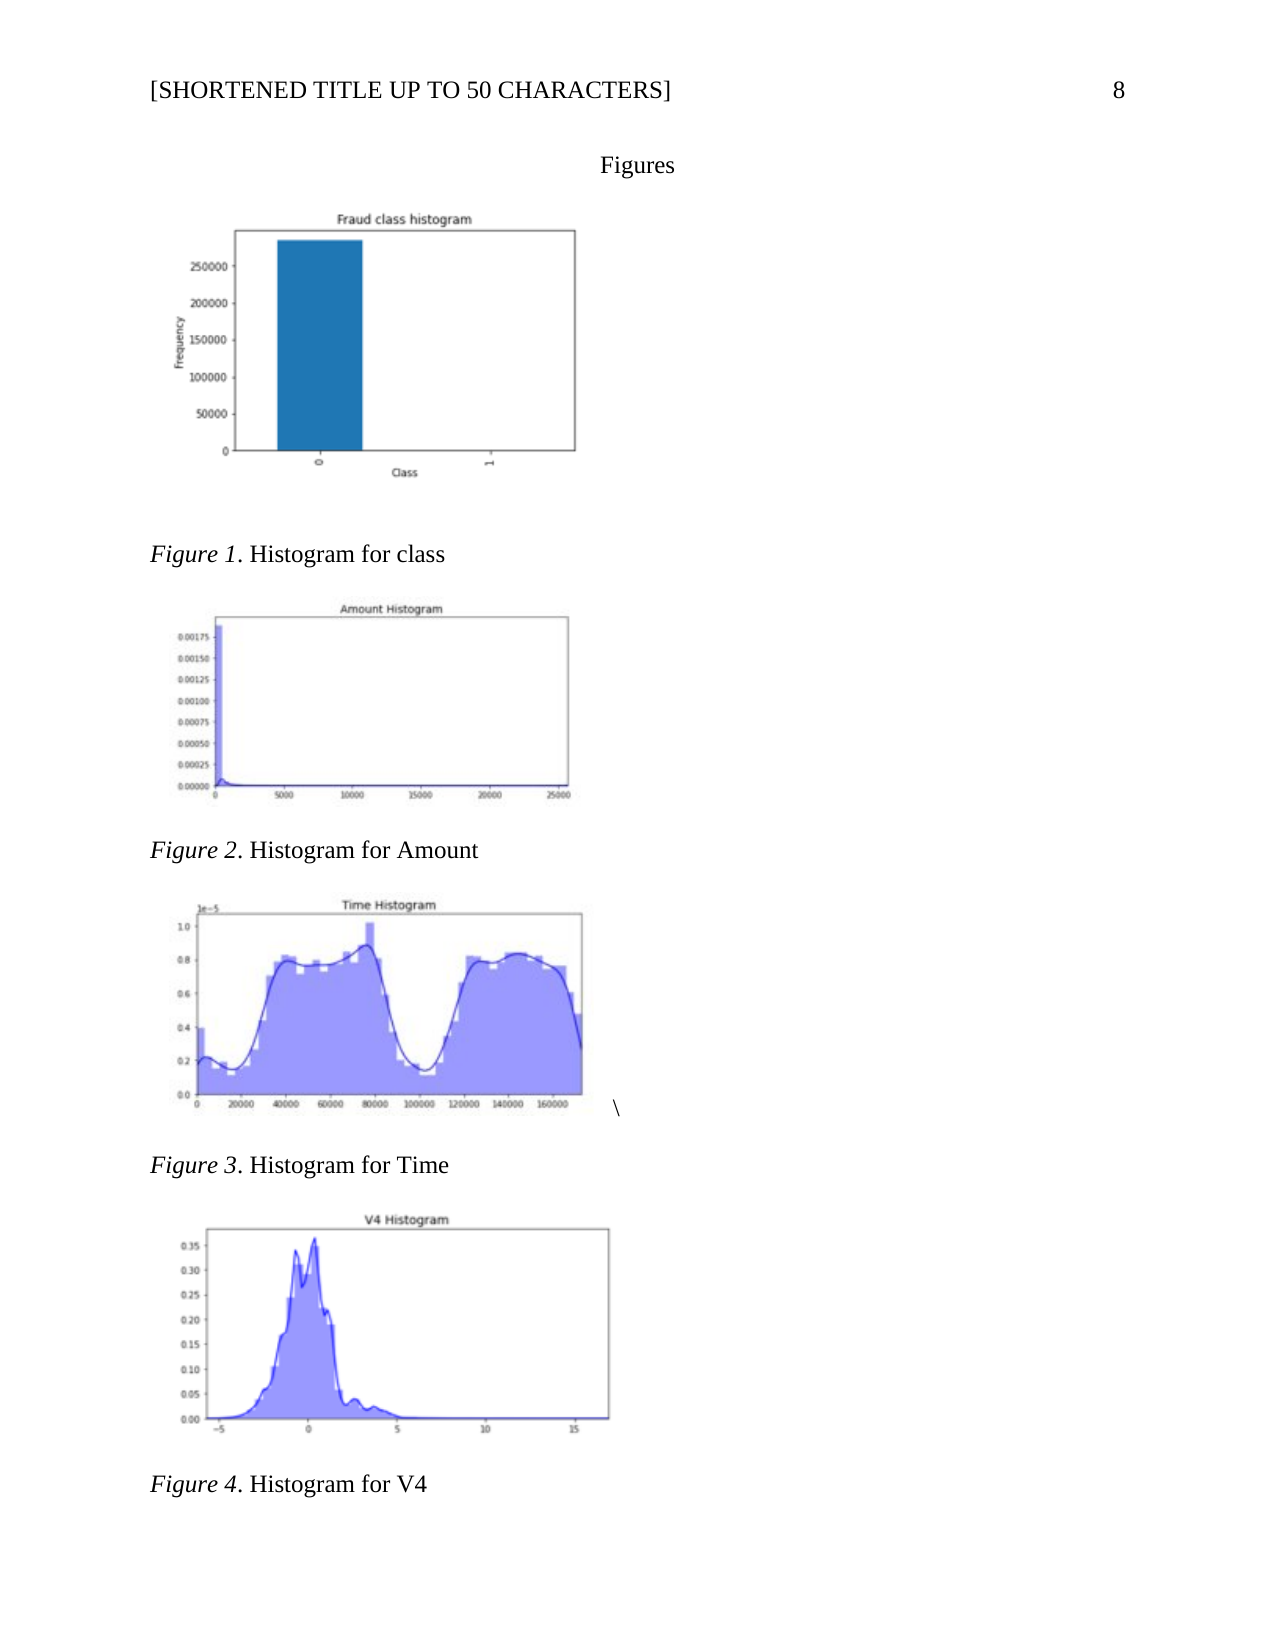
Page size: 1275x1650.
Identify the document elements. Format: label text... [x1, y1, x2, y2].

text Figure 4. Histogram for V4 [150, 1469, 1125, 1498]
text Figure 3. Histogram for Time [150, 1150, 1125, 1179]
text Figure 1. Histogram for class [150, 539, 1125, 568]
text Figure 2. Histogram for Amount [150, 835, 1125, 864]
text \ [150, 892, 1125, 1121]
title Figures [150, 150, 1125, 179]
